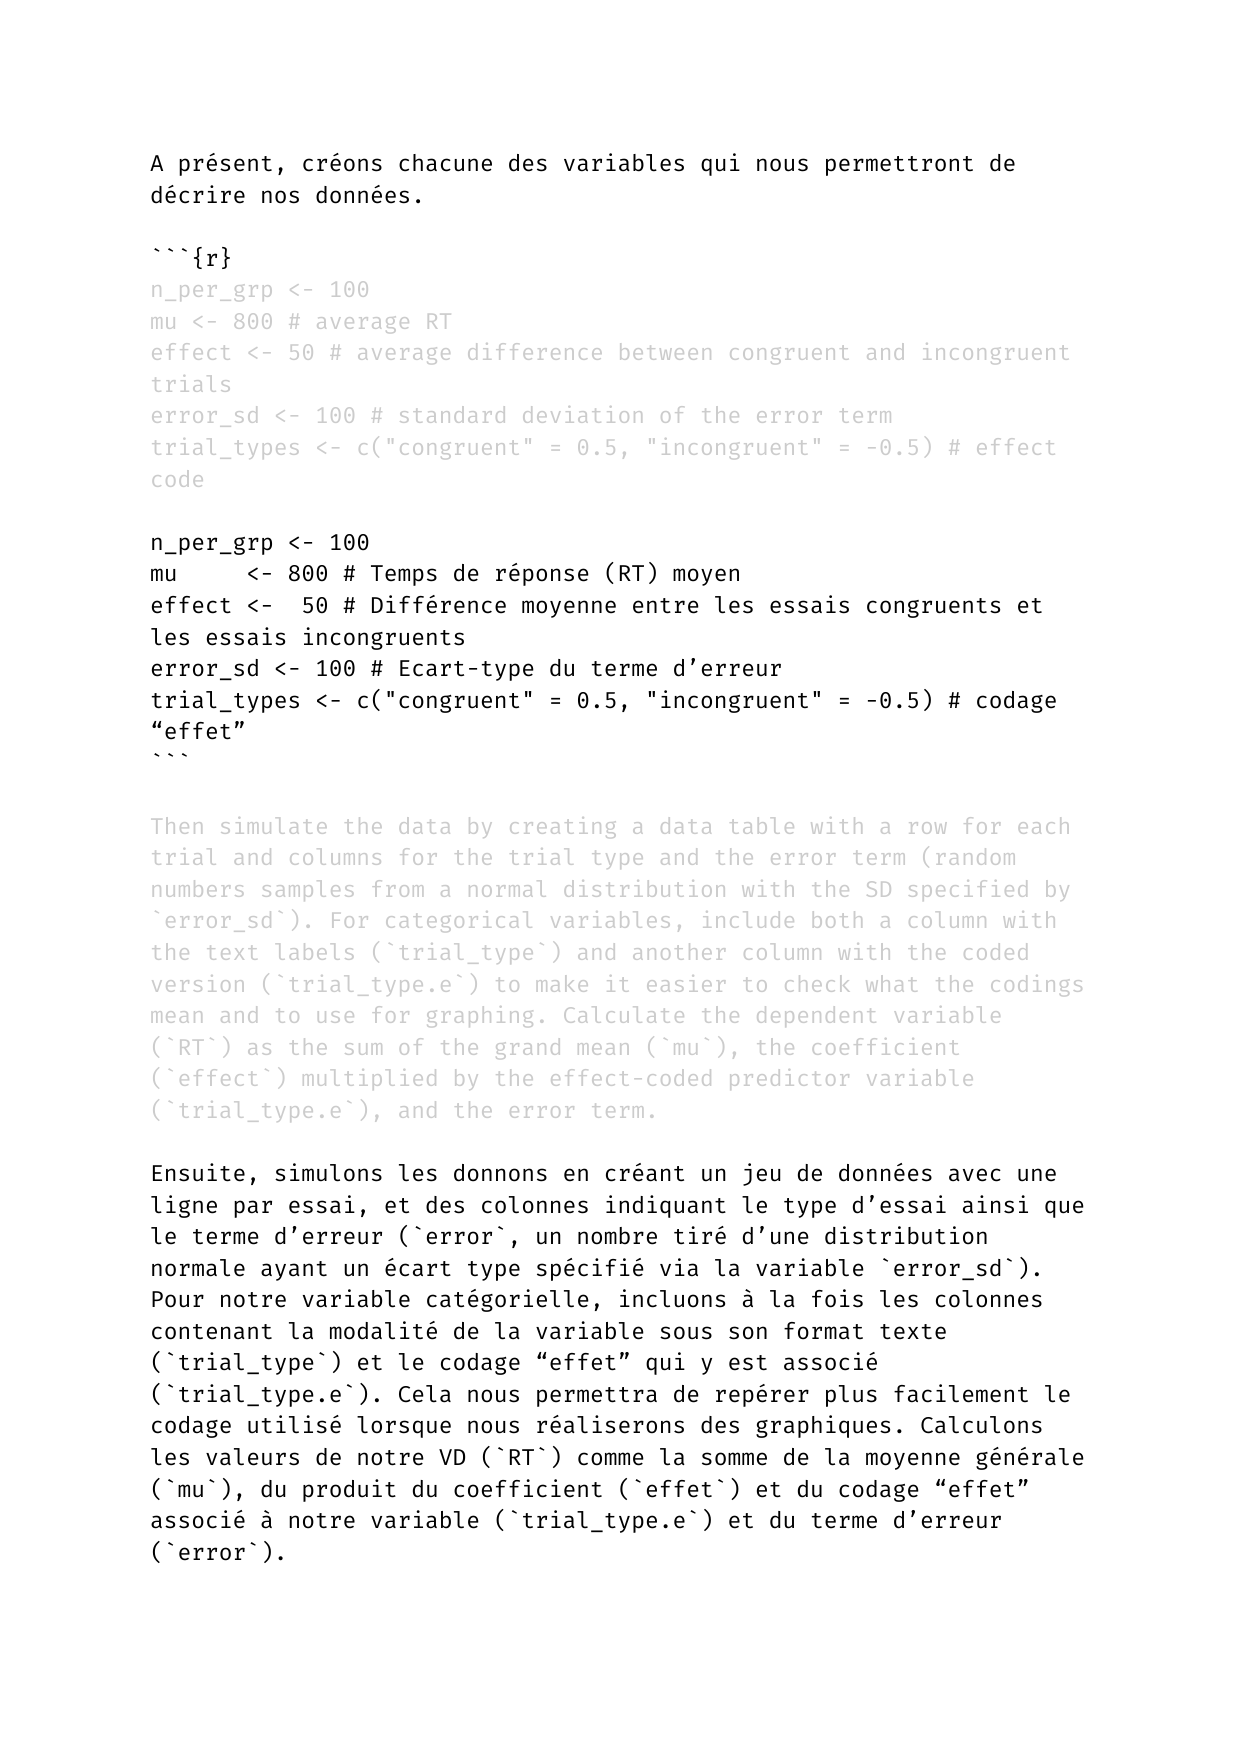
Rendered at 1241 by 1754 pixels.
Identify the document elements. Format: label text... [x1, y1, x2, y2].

text n_per_grp <- 100 [150, 529, 1090, 556]
text Then simulate the data by creating a data table with a row for each trial and columns for the trial type and the error term (random numbers samples from a normal distribution with the SD specified by `error_sd`). For categorical variables, include both a column with the text labels (`trial_type`) and another column with the coded version (`trial_type.e`) to make it easier to check what the codings mean and to use for graphing. Calculate the dependent variable (`RT`) as the sum of the grand mean (`mu`), the coefficient (`effect`) multiplied by the effect-coded predictor variable (`trial_type.e`), and the error term. [150, 813, 1090, 1124]
text mu <- 800 # average RT [150, 308, 1090, 335]
text error_sd <- 100 # Ecart-type du terme d’erreur [150, 655, 1090, 682]
text trial_types <- c("congruent" = 0.5, "incongruent" = -0.5) # effect code [150, 434, 1090, 493]
text n_per_grp <- 100 [150, 276, 1090, 304]
text A présent, créons chacune des variables qui nous permettront de décrire nos données. [150, 150, 1090, 209]
text trial_types <- c("congruent" = 0.5, "incongruent" = -0.5) # codage “effet” [150, 687, 1090, 746]
text ``` [150, 750, 1090, 777]
text effect <- 50 # average difference between congruent and incongruent trials [150, 339, 1090, 398]
text effect <- 50 # Différence moyenne entre les essais congruents et les essais incongruents [150, 592, 1090, 651]
text mu <- 800 # Temps de réponse (RT) moyen [150, 560, 1090, 588]
text error_sd <- 100 # standard deviation of the error term [150, 402, 1090, 430]
text ```{r} [150, 245, 1090, 272]
text Ensuite, simulons les donnons en créant un jeu de données avec une ligne par essai, et des colonnes indiquant le type d’essai ainsi que le terme d’erreur (`error`, un nombre tiré d’une distribution normale ayant un écart type spécifié via la variable `error_sd`). Pour notre variable catégorielle, incluons à la fois les colonnes contenant la modalité de la variable sous son format texte (`trial_type`) et le codage “effet” qui y est associé (`trial_type.e`). Cela nous permettra de repérer plus facilement le codage utilisé lorsque nous réaliserons des graphiques. Calculons les valeurs de notre VD (`RT`) comme la somme de la moyenne générale (`mu`), du produit du coefficient (`effet`) et du codage “effet” associé à notre variable (`trial_type.e`) et du terme d’erreur (`error`). [150, 1160, 1090, 1566]
